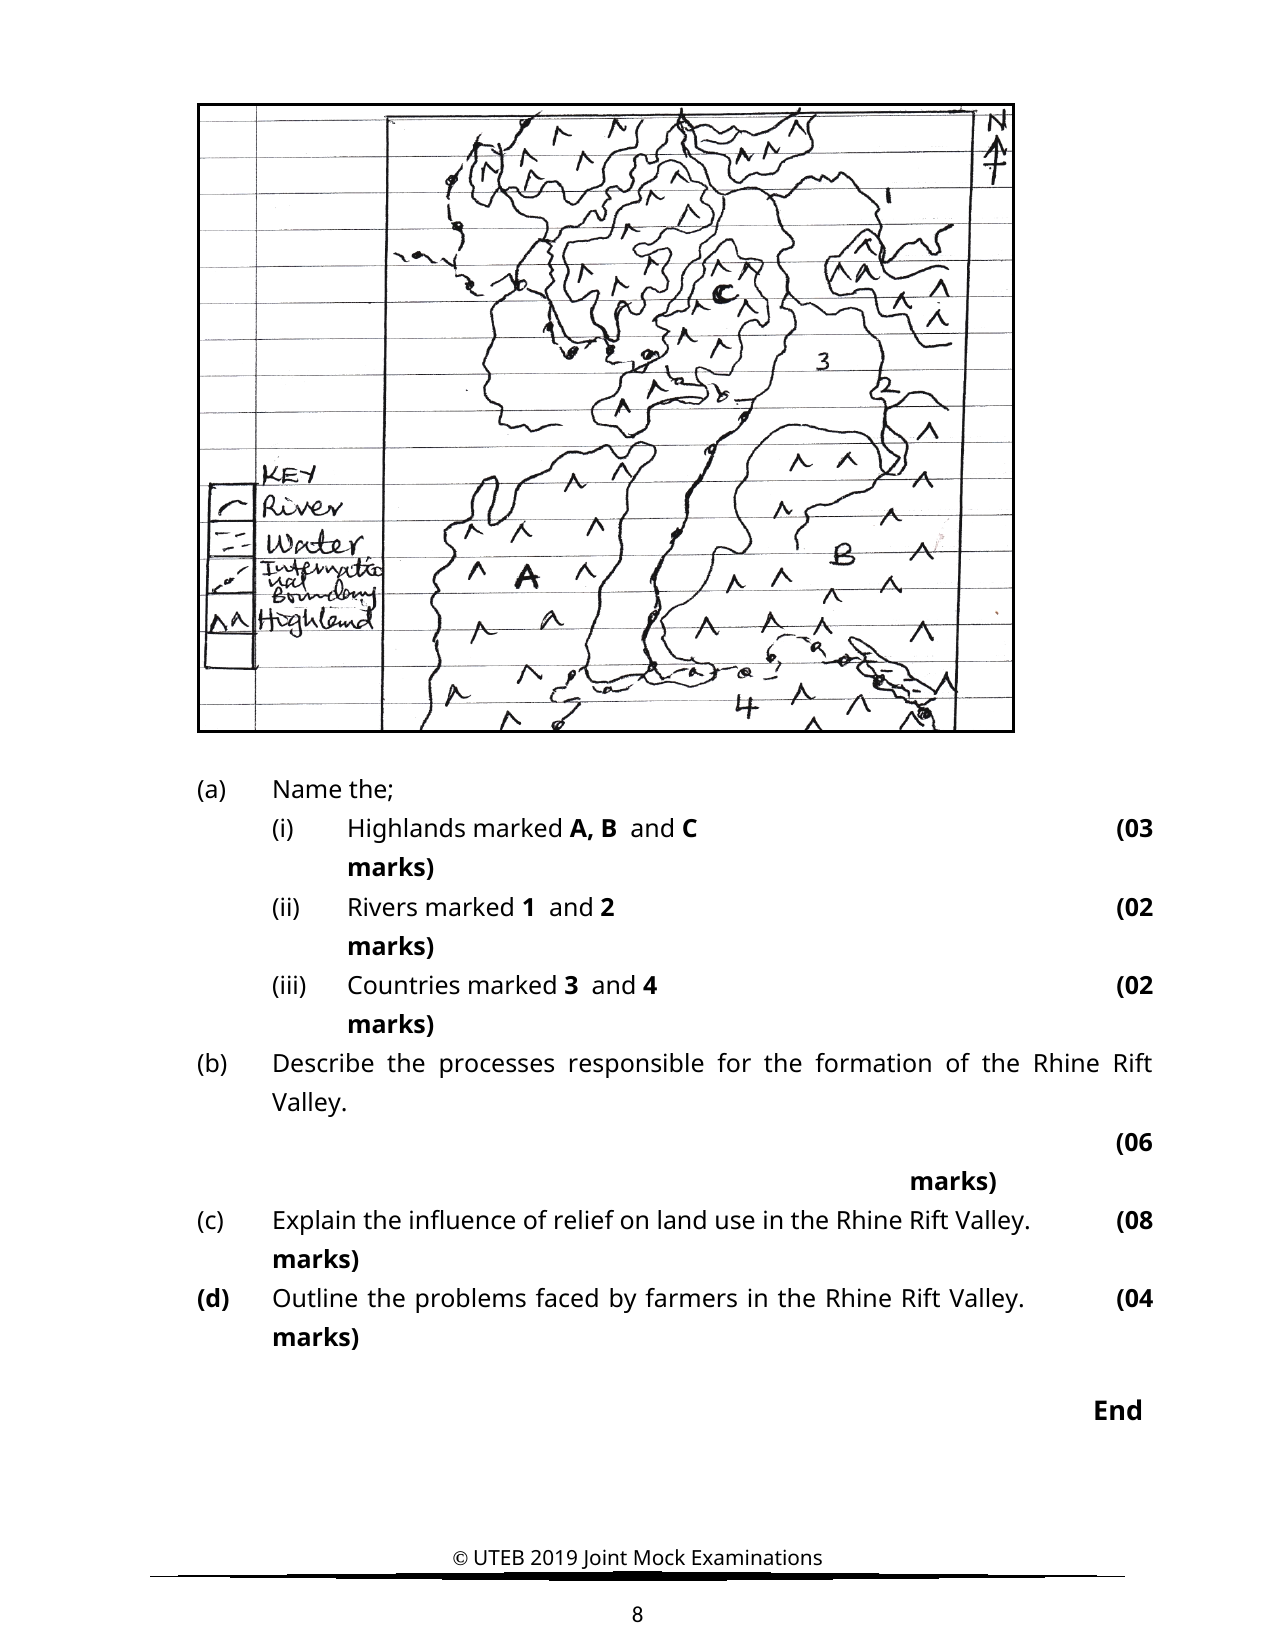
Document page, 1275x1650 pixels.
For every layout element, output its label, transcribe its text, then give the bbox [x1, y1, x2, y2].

list Rivers marked 1 and 2 (02 marks) [272, 889, 1153, 962]
list Name the; [197, 772, 1153, 806]
list Outline the problems faced by farmers in the Rhine Rift Valley. (04 marks) [197, 1281, 1153, 1354]
picture [200, 106, 1012, 730]
list Highlands marked A, B and C (03 marks) [272, 811, 1153, 884]
list Describe the processes responsible for the formation of the Rhine Rift Valley. [197, 1046, 1153, 1119]
text (06 marks) [909, 1124, 1153, 1197]
list Countries marked 3 and 4 (02 marks) [272, 968, 1153, 1041]
list Explain the influence of relief on land use in the Rhine Rift Valley. (08 marks) [197, 1203, 1153, 1276]
